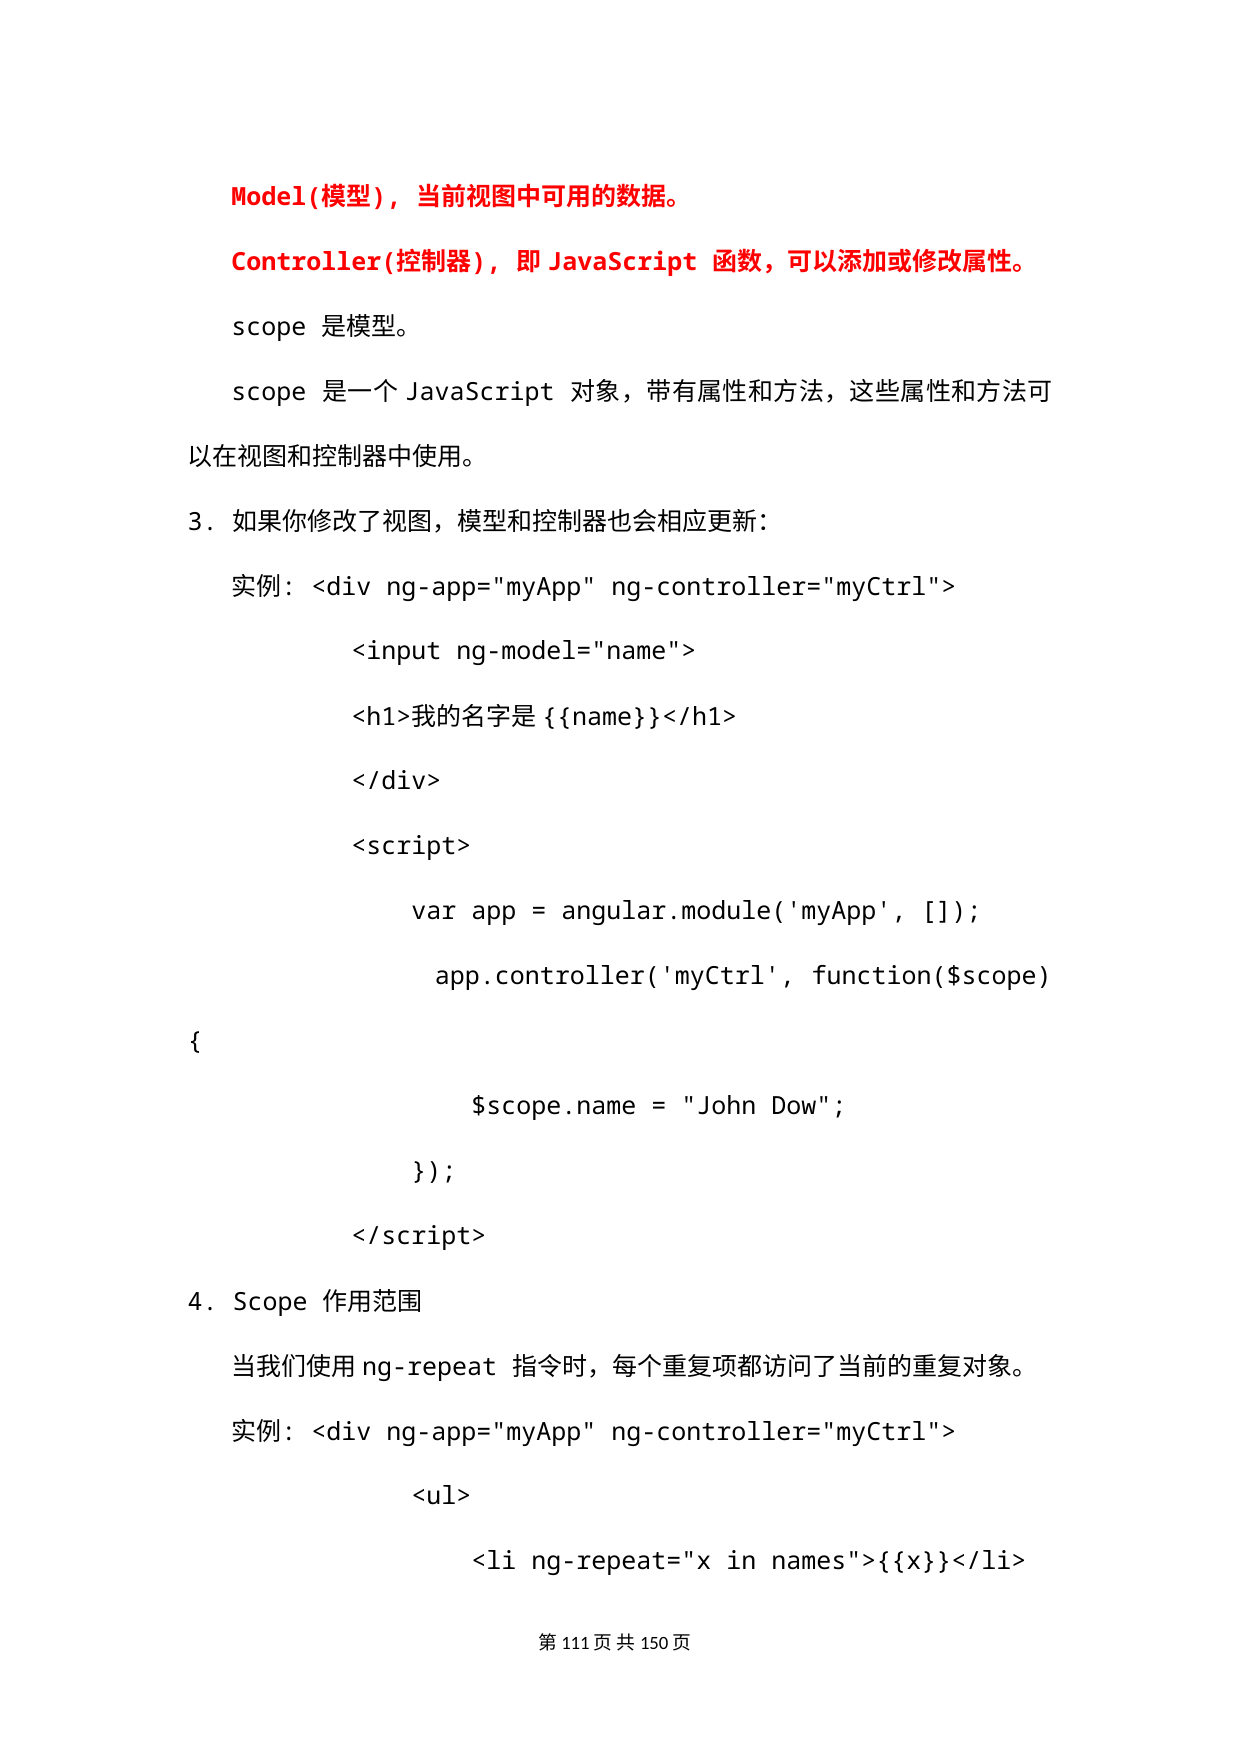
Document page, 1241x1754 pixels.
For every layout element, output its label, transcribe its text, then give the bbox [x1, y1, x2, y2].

list Controller(控制器), 即 JavaScript 函数，可以添加或修改属性。 [187, 227, 1053, 292]
list 实例: <div ng-app="myApp" ng-controller="myCtrl"> [187, 1397, 1053, 1462]
list </script> [187, 1202, 1053, 1267]
list scope 是一个 JavaScript 对象，带有属性和方法，这些属性和方法可以在视图和控制器中使用。 [187, 357, 1053, 487]
list 实例: <div ng-app="myApp" ng-controller="myCtrl"> [187, 552, 1053, 617]
list </div> [187, 747, 1053, 812]
list <ul> [187, 1462, 1053, 1527]
list <script> [187, 812, 1053, 877]
list <h1>我的名字是 {{name}}</h1> [187, 682, 1053, 747]
list <li ng-repeat="x in names">{{x}}</li> [187, 1527, 1053, 1592]
list }); [187, 1137, 1053, 1202]
list $scope.name = "John Dow"; [187, 1072, 1053, 1137]
list scope 是模型。 [187, 292, 1053, 357]
list app.controller('myCtrl', function($scope) { [187, 942, 1053, 1072]
list <input ng-model="name"> [187, 617, 1053, 682]
list var app = angular.module('myApp', []); [187, 877, 1053, 942]
list Model(模型), 当前视图中可用的数据。 [187, 162, 1053, 227]
list Scope 作用范围 [187, 1267, 1053, 1332]
list 当我们使用 ng-repeat 指令时，每个重复项都访问了当前的重复对象。 [187, 1332, 1053, 1397]
list 如果你修改了视图，模型和控制器也会相应更新： [187, 487, 1053, 552]
